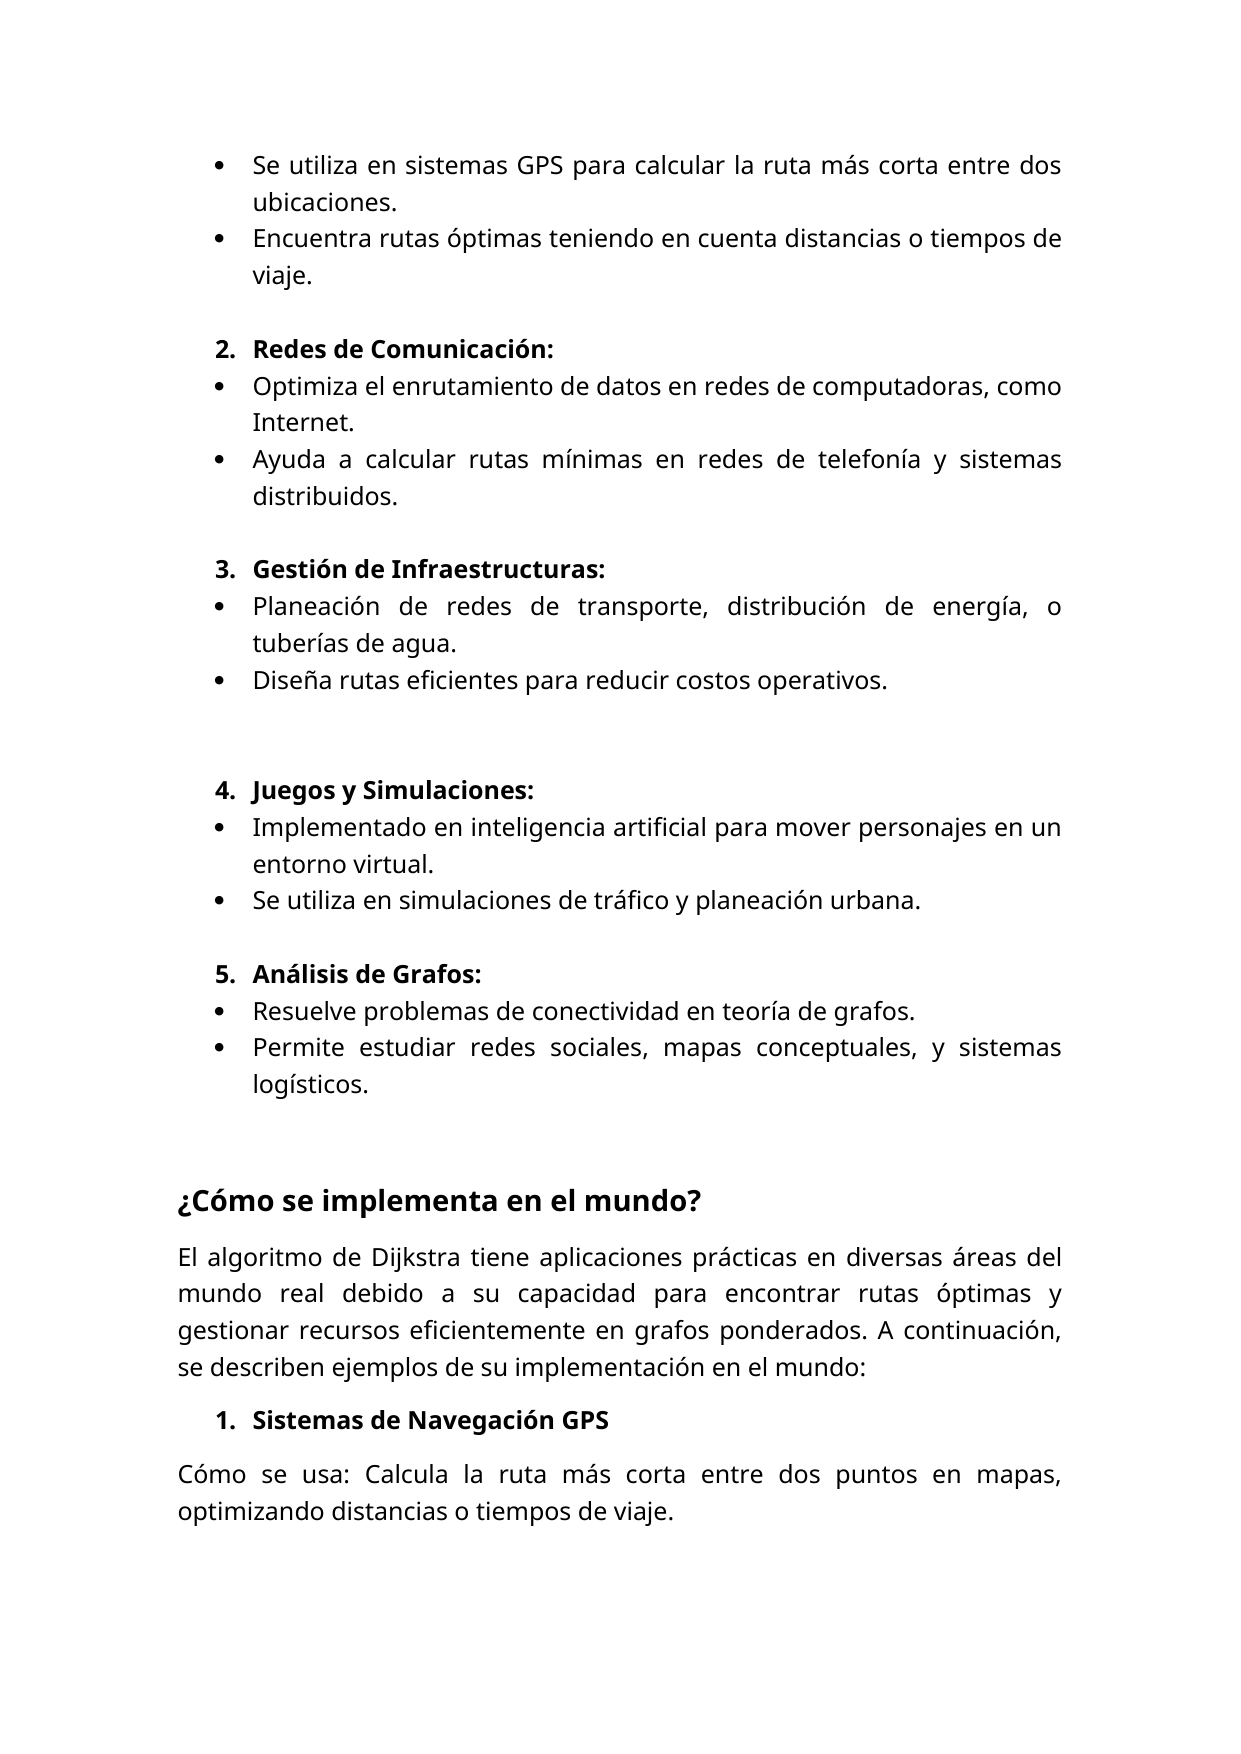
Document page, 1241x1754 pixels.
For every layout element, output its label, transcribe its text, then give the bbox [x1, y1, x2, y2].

list Optimiza el enrutamiento de datos en redes de computadoras, como Internet. [215, 368, 1063, 439]
list Encuentra rutas óptimas teniendo en cuenta distancias o tiempos de viaje. [215, 221, 1063, 292]
text ¿Cómo se implementa en el mundo? [177, 1180, 1063, 1219]
list Permite estudiar redes sociales, mapas conceptuales, y sistemas logísticos. [215, 1030, 1063, 1101]
text Cómo se usa: Calcula la ruta más corta entre dos puntos en mapas, optimizando distancias o tiempos de viaje. [177, 1456, 1063, 1527]
list Juegos y Simulaciones: [215, 773, 1063, 807]
list Análisis de Grafos: [215, 957, 1063, 991]
list Implementado en inteligencia artificial para mover personajes en un entorno virtual. [215, 809, 1063, 880]
list Gestión de Infraestructuras: [215, 552, 1063, 586]
list Se utiliza en simulaciones de tráfico y planeación urbana. [215, 883, 1063, 917]
list Redes de Comunicación: [215, 331, 1063, 366]
text El algoritmo de Dijkstra tiene aplicaciones prácticas en diversas áreas del mundo real debido a su capacidad para encontrar rutas óptimas y gestionar recursos eficientemente en grafos ponderados. A continuación, se describen ejemplos de su implementación en el mundo: [177, 1239, 1063, 1384]
list Se utiliza en sistemas GPS para calcular la ruta más corta entre dos ubicaciones. [215, 148, 1063, 218]
list Diseña rutas eficientes para reducir costos operativos. [215, 662, 1063, 696]
list Ayuda a calcular rutas mínimas en redes de telefonía y sistemas distribuidos. [215, 442, 1063, 513]
list Sistemas de Navegación GPS [215, 1403, 1063, 1437]
list Resuelve problemas de conectividad en teoría de grafos. [215, 993, 1063, 1027]
list Planeación de redes de transporte, distribución de energía, o tuberías de agua. [215, 589, 1063, 660]
